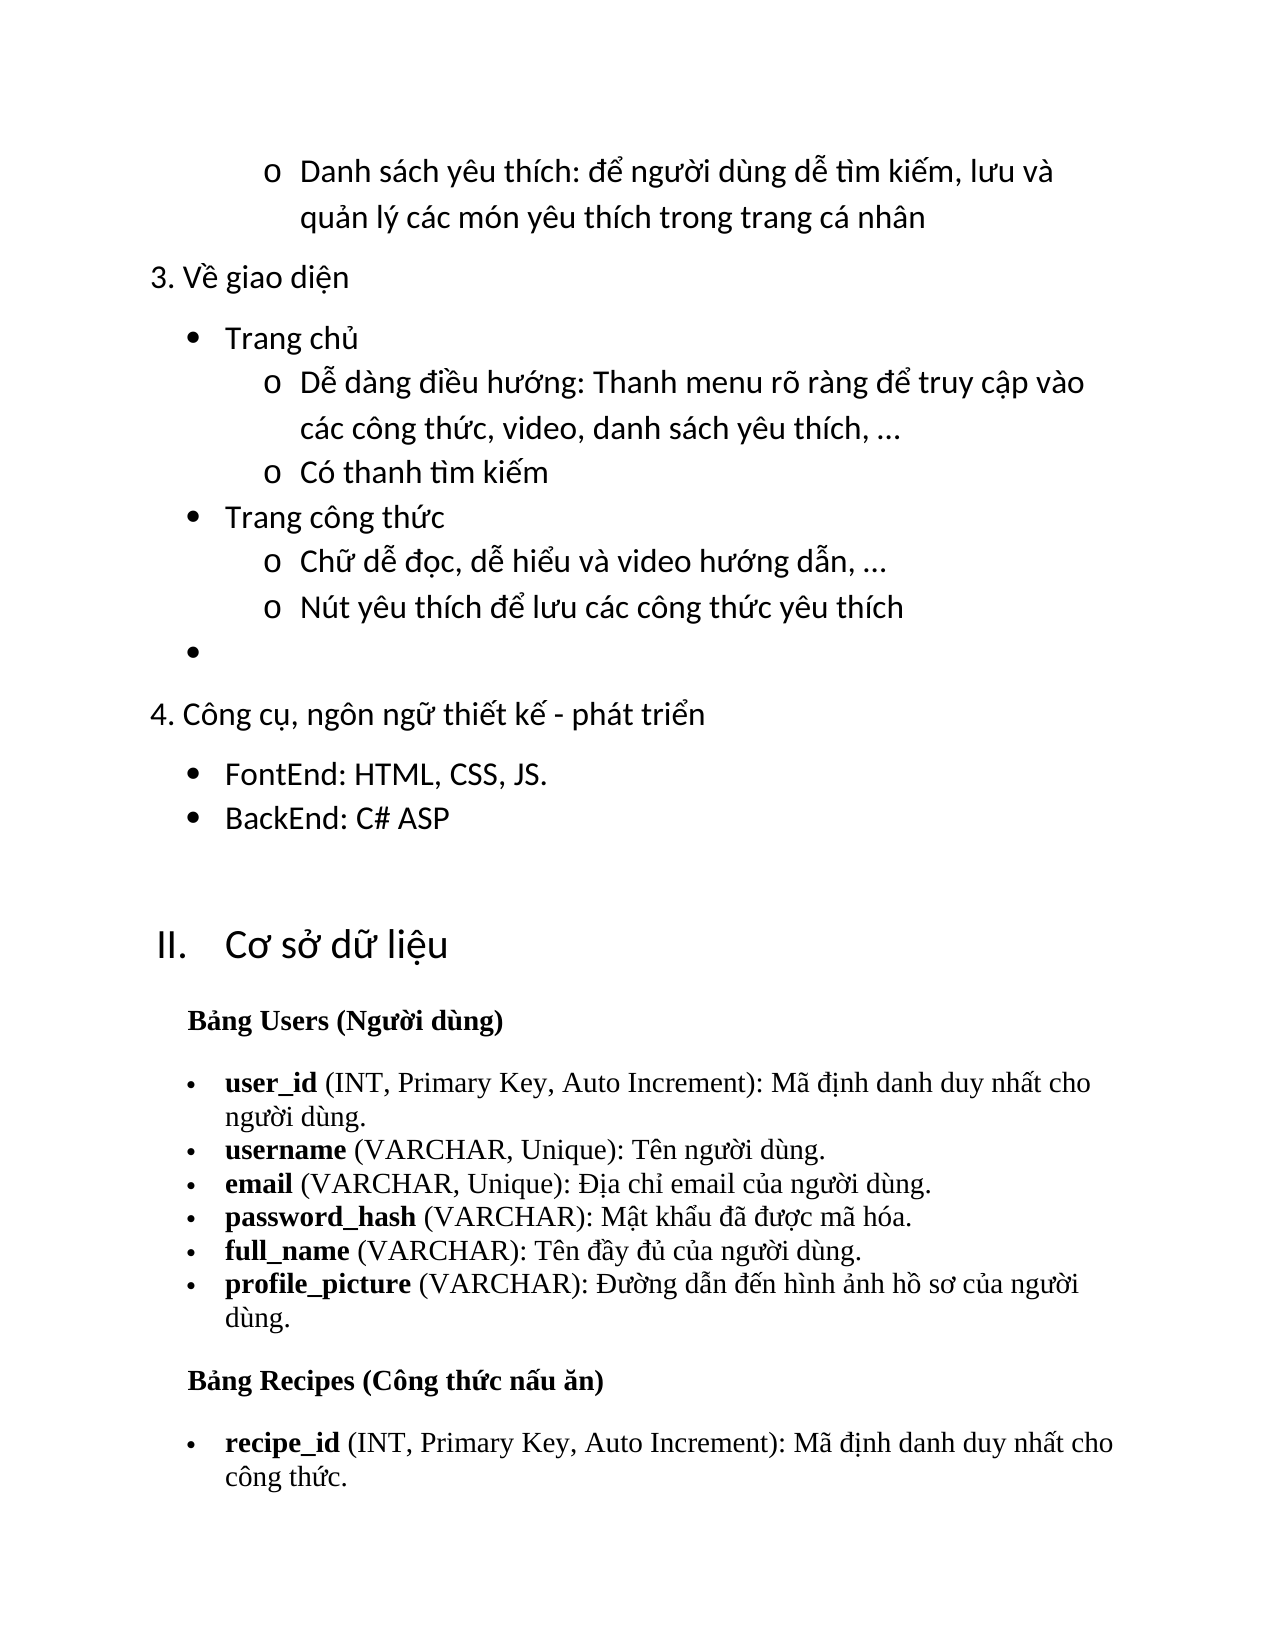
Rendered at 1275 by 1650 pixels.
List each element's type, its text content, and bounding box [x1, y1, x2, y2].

list password_hash (VARCHAR): Mật khẩu đã được mã hóa. [187, 1199, 1125, 1233]
list Trang chủ [187, 317, 1125, 358]
list full_name (VARCHAR): Tên đầy đủ của người dùng. [187, 1233, 1125, 1267]
list Chữ dễ đọc, dễ hiểu và video hướng dẫn, … [262, 540, 1125, 583]
list profile_picture (VARCHAR): Đường dẫn đến hình ảnh hồ sơ của người dùng. [187, 1267, 1125, 1334]
text  Bảng Users (Người dùng) [150, 1003, 1125, 1036]
list Dễ dàng điều hướng: Thanh menu rõ ràng để truy cập vào các công thức, video, danh sách yêu thích, … [262, 361, 1125, 447]
list email (VARCHAR, Unique): Địa chỉ email của người dùng. [187, 1166, 1125, 1199]
list Nút yêu thích để lưu các công thức yêu thích [262, 586, 1125, 629]
list Danh sách yêu thích: để người dùng dễ tìm kiếm, lưu và quản lý các món yêu thích trong trang cá nhân [262, 150, 1125, 236]
text 3. Về giao diện [150, 256, 1125, 297]
list BackEnd: C# ASP [187, 797, 1125, 838]
text 4. Công cụ, ngôn ngữ thiết kế - phát triển [150, 693, 1125, 733]
list FontEnd: HTML, CSS, JS. [187, 753, 1125, 794]
list user_id (INT, Primary Key, Auto Increment): Mã định danh duy nhất cho người dùng. [187, 1065, 1125, 1132]
list Trang công thức [187, 496, 1125, 537]
text  Bảng Recipes (Công thức nấu ăn) [150, 1363, 1125, 1396]
list Có thanh tìm kiếm [262, 451, 1125, 493]
list username (VARCHAR, Unique): Tên người dùng. [187, 1132, 1125, 1166]
list Cơ sở dữ liệu [187, 918, 1125, 969]
list recipe_id (INT, Primary Key, Auto Increment): Mã định danh duy nhất cho công thức. [187, 1426, 1125, 1493]
